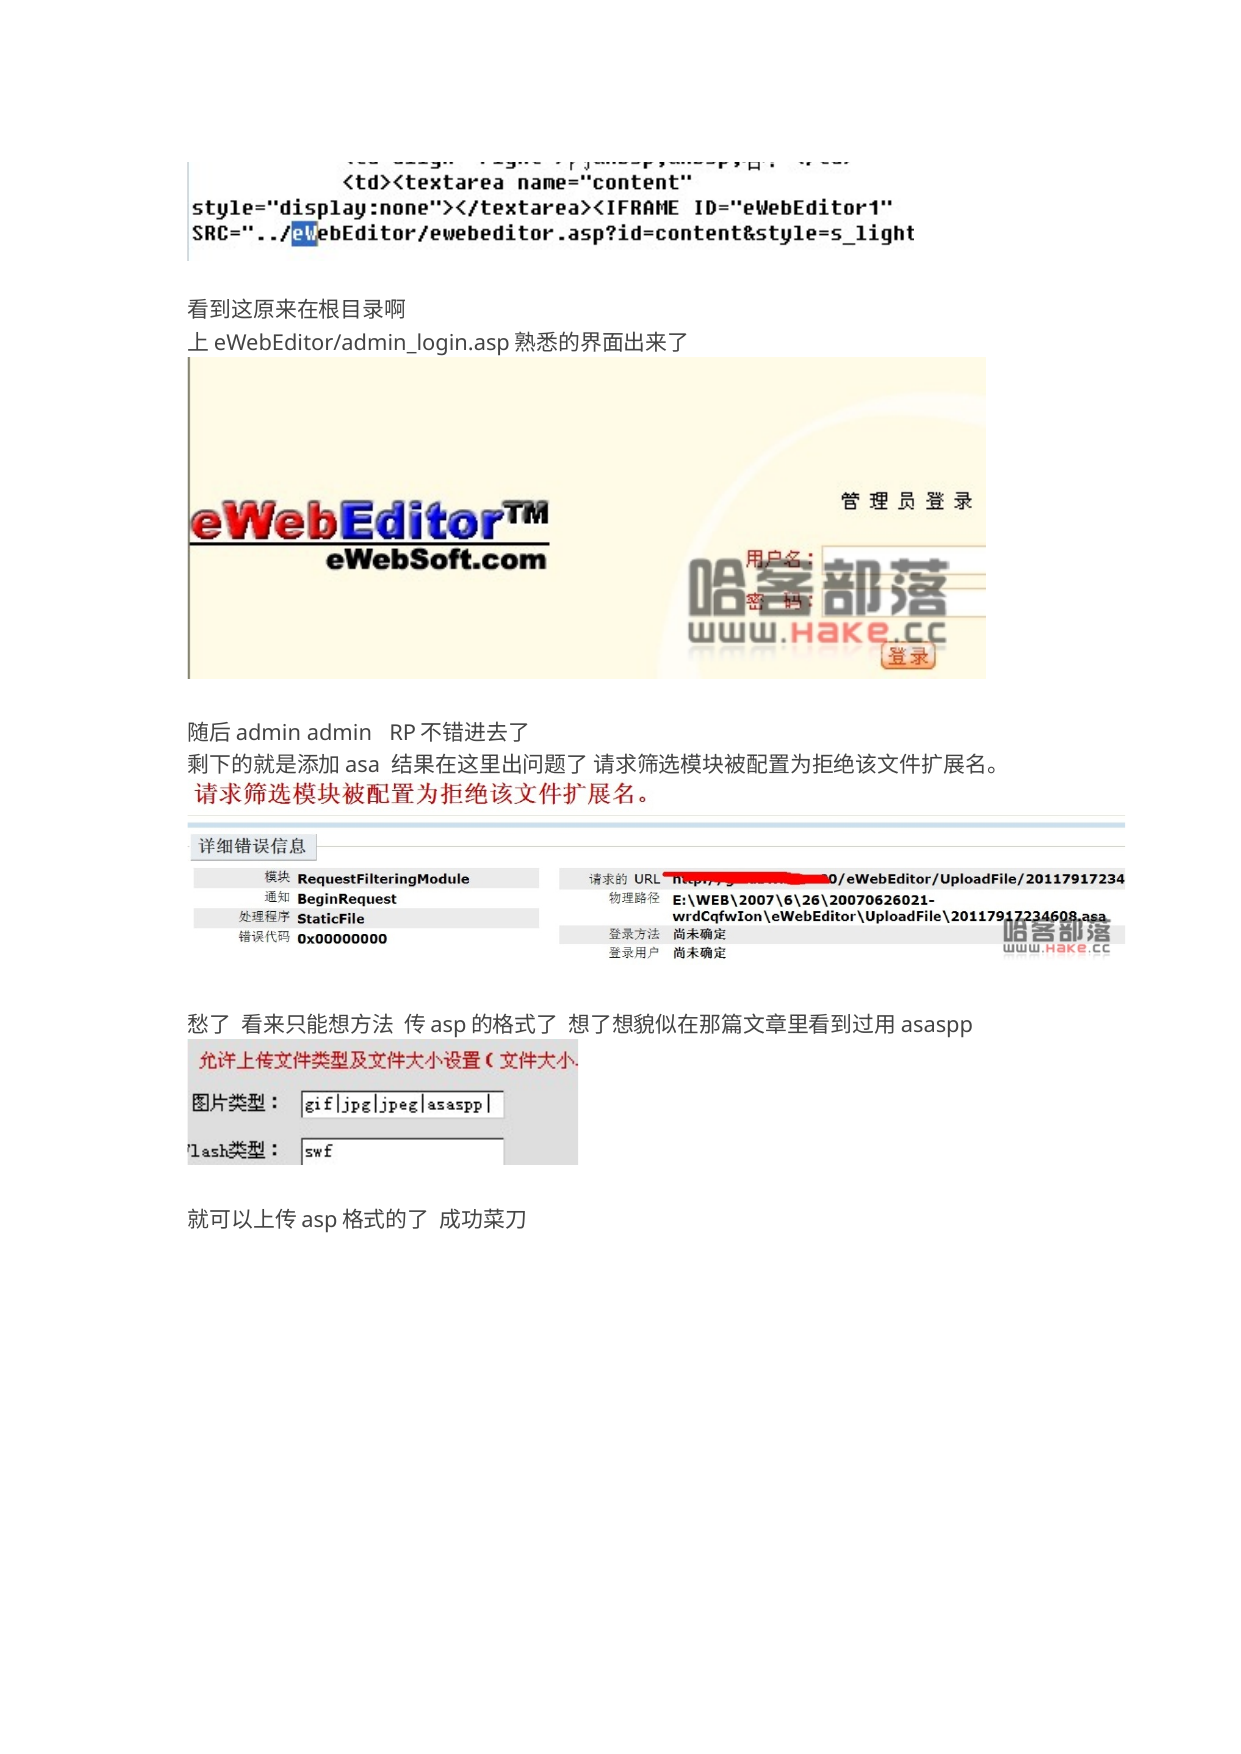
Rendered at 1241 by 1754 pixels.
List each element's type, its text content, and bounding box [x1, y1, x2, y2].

picture [187, 779, 1125, 967]
picture [187, 357, 986, 679]
picture [187, 162, 914, 261]
picture [187, 1039, 579, 1165]
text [187, 162, 1053, 779]
